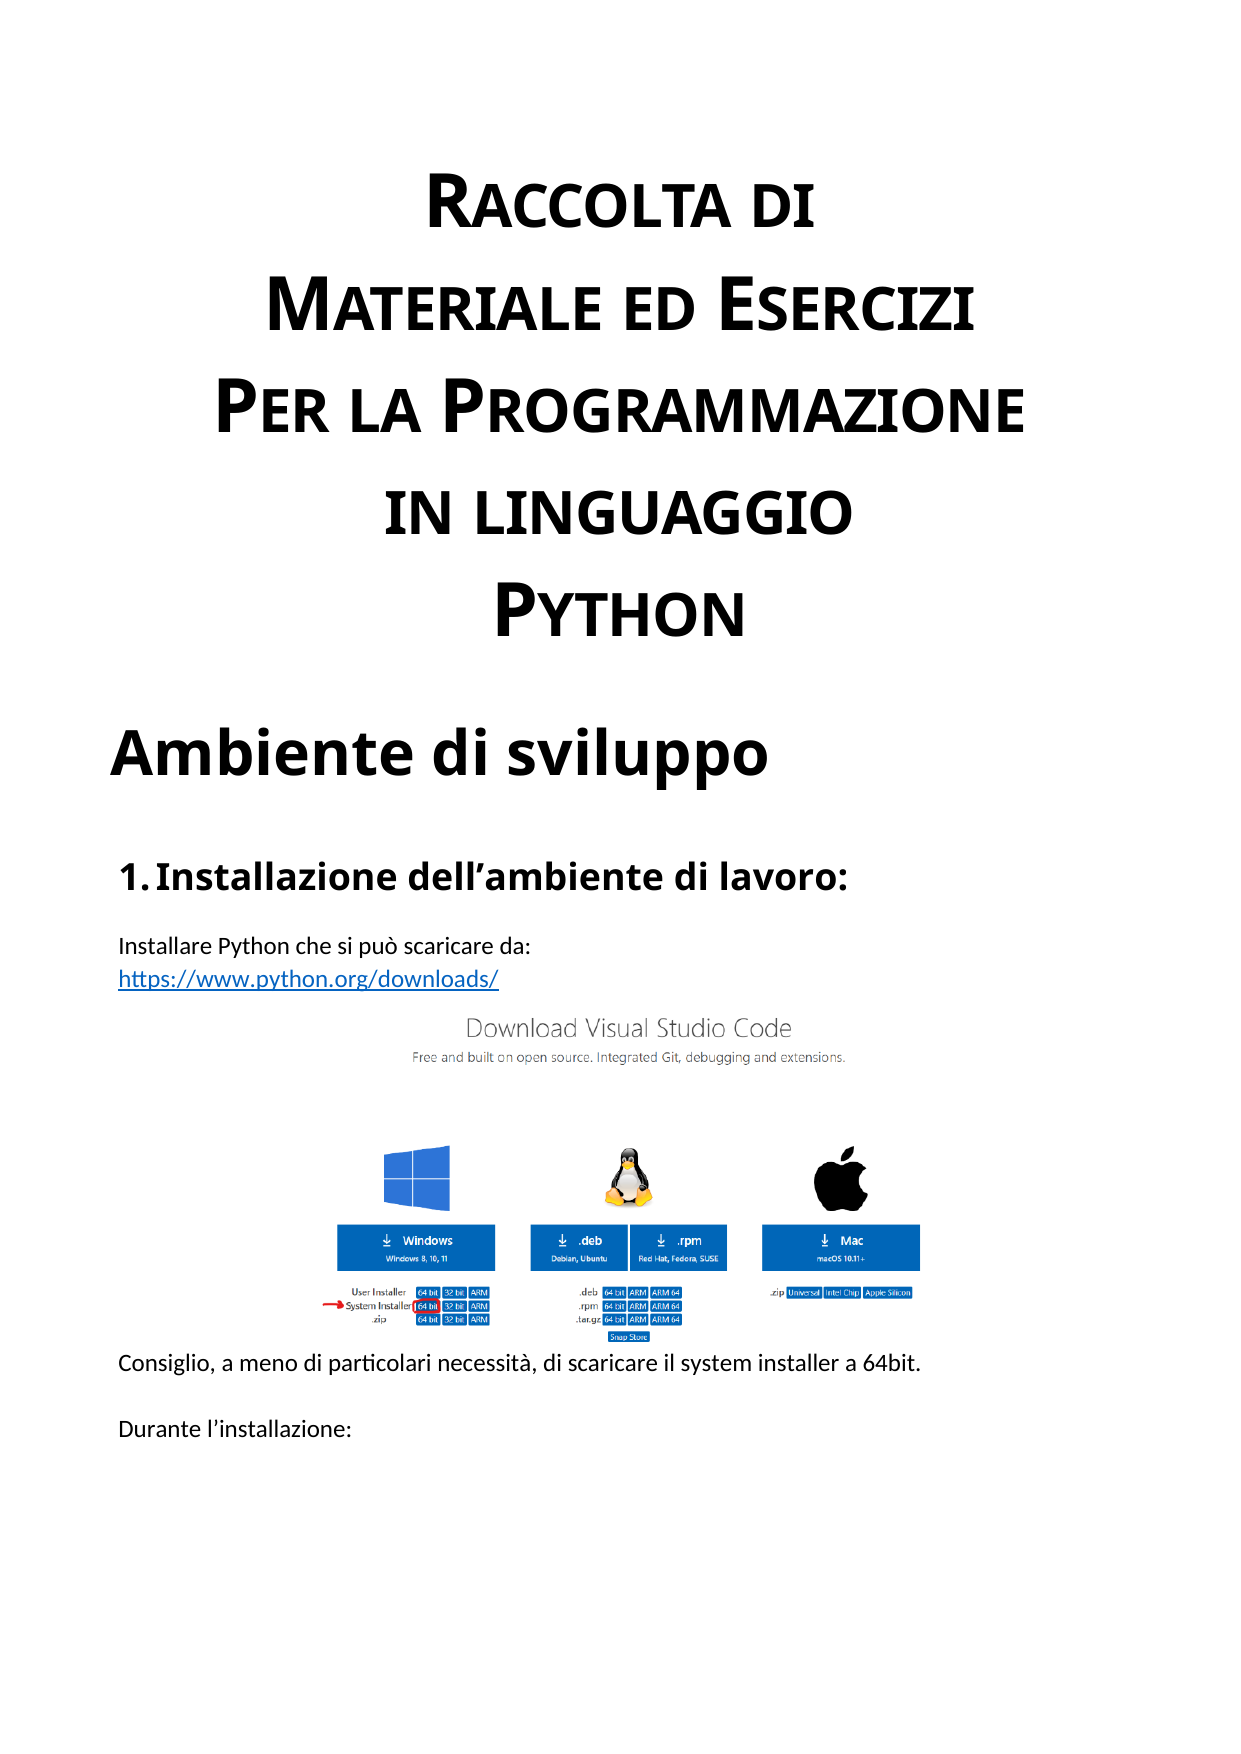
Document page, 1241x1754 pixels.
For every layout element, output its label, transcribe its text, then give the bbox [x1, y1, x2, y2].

subtitle Ambiente di sviluppo [110, 708, 1122, 794]
text Installare Python che si può scaricare da: [118, 931, 1122, 961]
picture [301, 996, 939, 1345]
subtitle Installazione dell’ambiente di lavoro: [118, 850, 1122, 901]
title Python [118, 556, 1122, 658]
title in linguaggio [118, 454, 1122, 556]
title Raccolta di [118, 148, 1122, 250]
title Per la Programmazione [118, 352, 1122, 454]
text https://www.python.org/downloads/ [118, 963, 1122, 994]
title Materiale ed Esercizi [118, 250, 1122, 352]
text Consiglio, a meno di particolari necessità, di scaricare il system installer a 64bit. [118, 1347, 1122, 1377]
text Durante l’installazione: [118, 1413, 1122, 1443]
